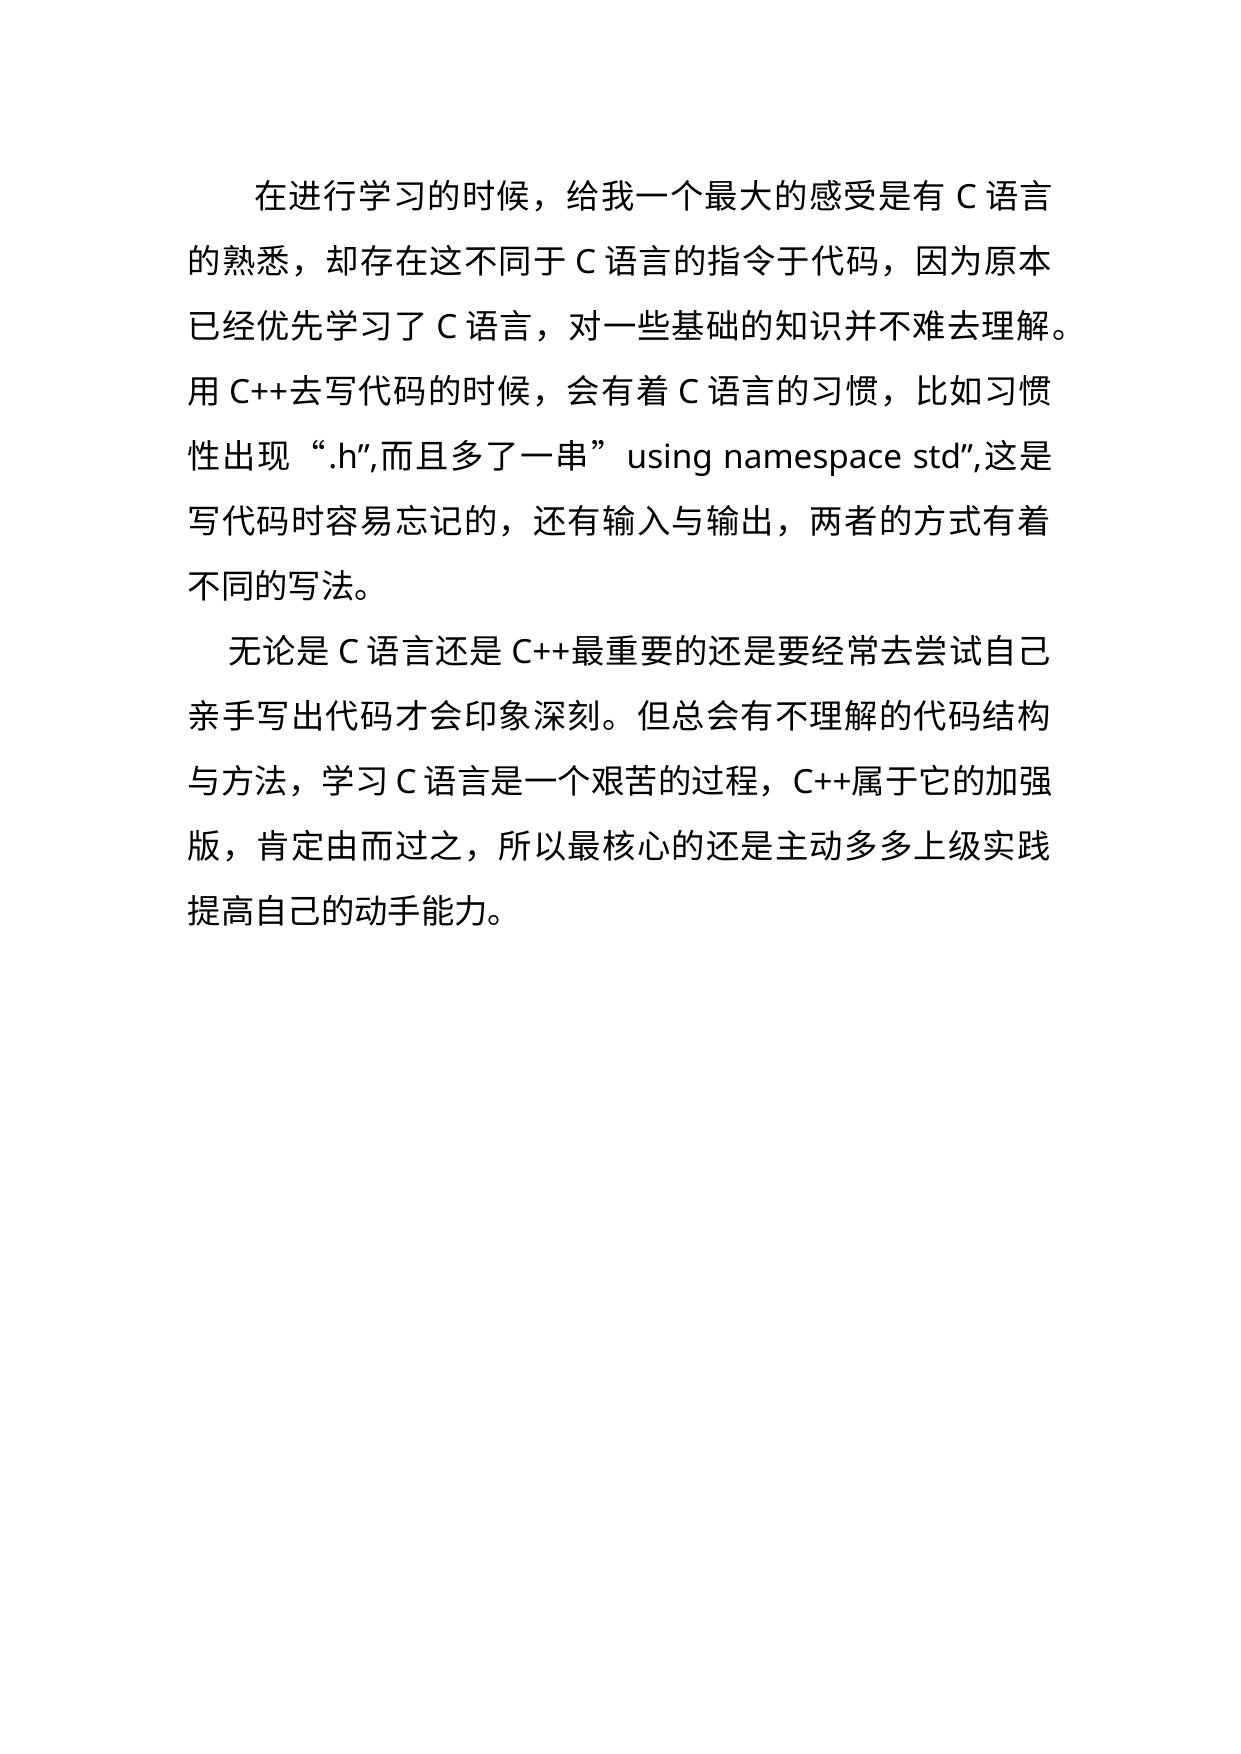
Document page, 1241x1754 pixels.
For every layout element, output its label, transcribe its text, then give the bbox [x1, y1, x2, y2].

text 在进行学习的时候，给我一个最大的感受是有C语言的熟悉，却存在这不同于C语言的指令于代码，因为原本已经优先学习了C语言，对一些基础的知识并不难去理解。用C++去写代码的时候，会有着C语言的习惯，比如习惯性出现“.h”,而且多了一串”using namespace std”,这是写代码时容易忘记的，还有输入与输出，两者的方式有着不同的写法。 [187, 162, 1053, 617]
text 无论是C语言还是C++最重要的还是要经常去尝试自己亲手写出代码才会印象深刻。但总会有不理解的代码结构与方法，学习C语言是一个艰苦的过程，C++属于它的加强版，肯定由而过之，所以最核心的还是主动多多上级实践，提高自己的动手能力。 [187, 617, 1053, 942]
